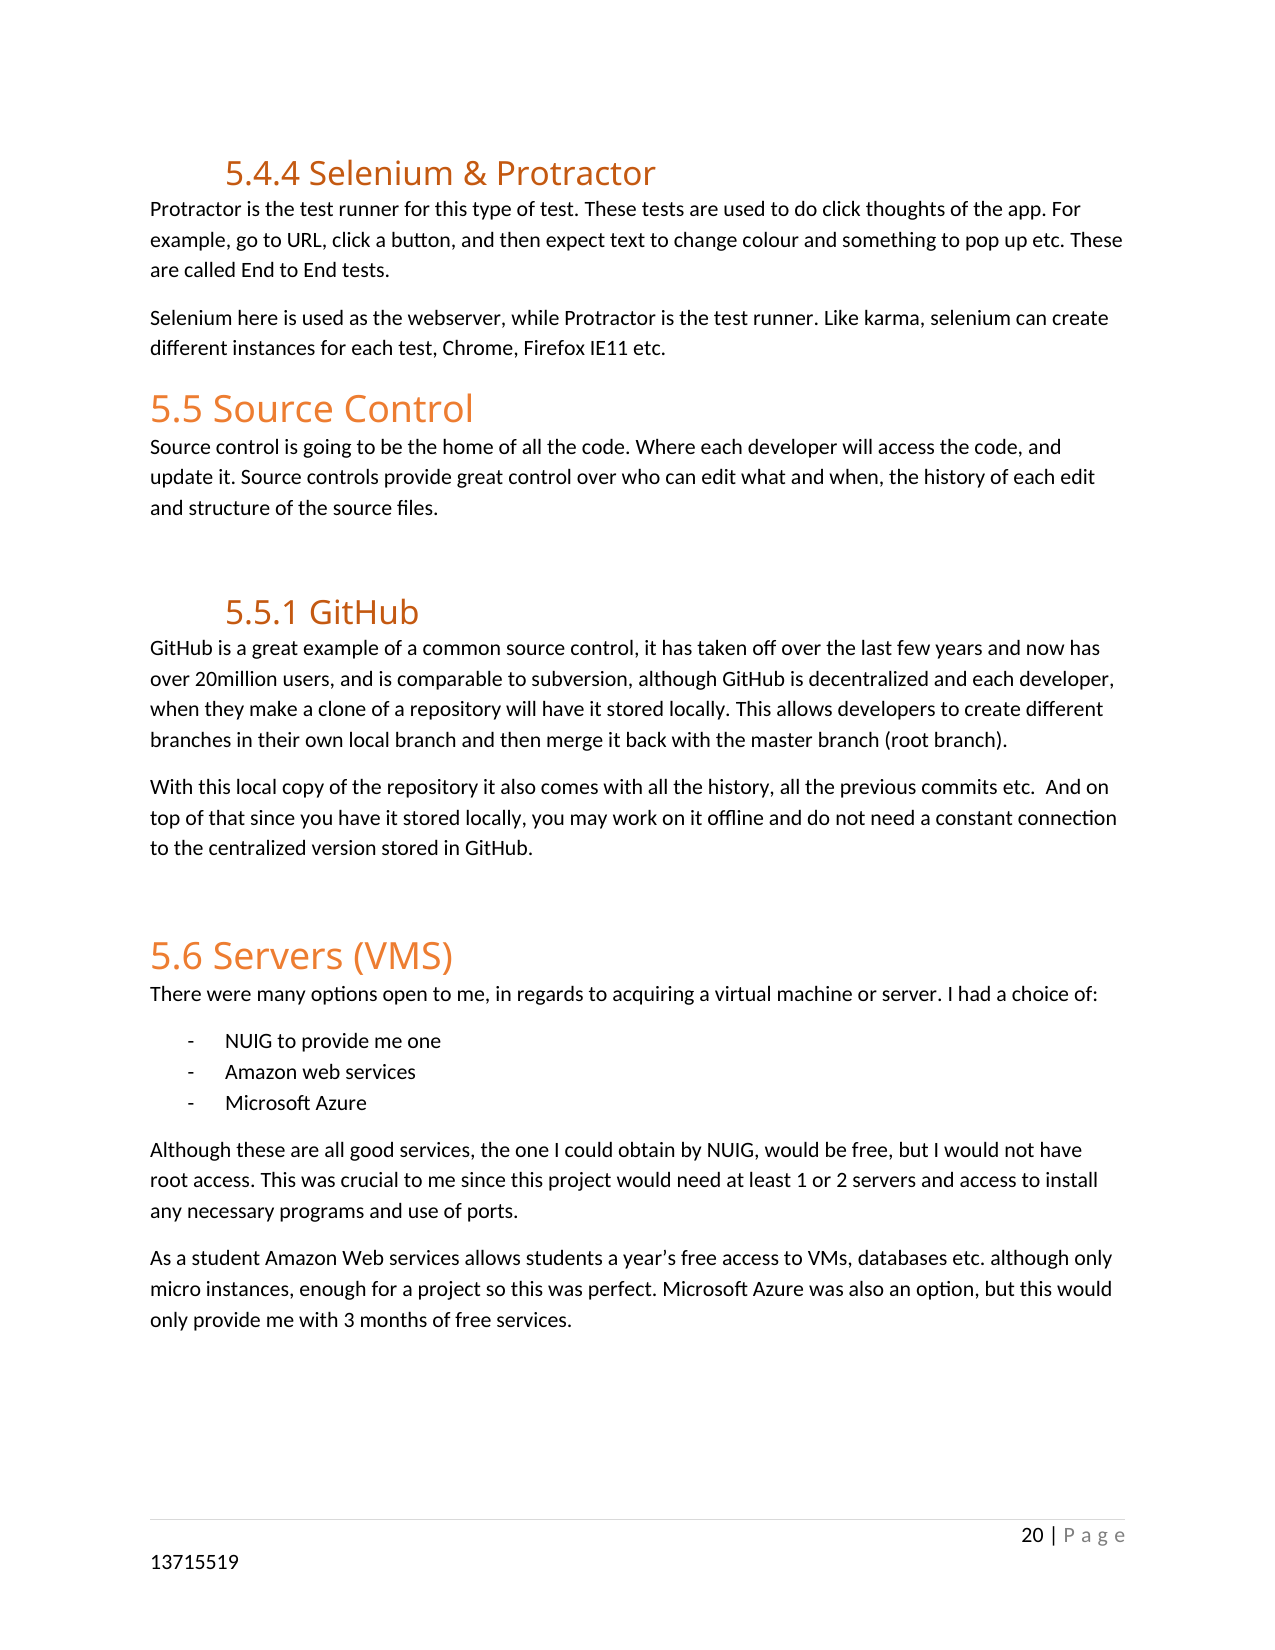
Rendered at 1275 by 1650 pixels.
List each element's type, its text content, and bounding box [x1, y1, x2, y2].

text As a student Amazon Web services allows students a year’s free access to VMs, databases etc. although only micro instances, enough for a project so this was perfect. Microsoft Azure was also an option, but this would only provide me with 3 months of free services. [150, 1244, 1125, 1332]
subtitle 5.5.1 GitHub [150, 589, 1125, 634]
list Microsoft Azure [187, 1089, 1125, 1115]
text Selenium here is used as the webserver, while Protractor is the test runner. Like karma, selenium can create different instances for each test, Chrome, Firefox IE11 etc. [150, 304, 1125, 361]
text Source control is going to be the home of all the code. Where each developer will access the code, and update it. Source controls provide great control over who can edit what and when, the history of each edit and structure of the source files. [150, 433, 1125, 521]
text GitHub is a great example of a common source control, it has taken off over the last few years and now has over 20million users, and is comparable to subversion, although GitHub is decentralized and each developer, when they make a clone of a repository will have it stored locally. This allows developers to create different branches in their own local branch and then merge it back with the master branch (root branch). [150, 634, 1125, 753]
subtitle 5.5 Source Control [150, 382, 1125, 433]
text Although these are all good services, the one I could obtain by NUIG, would be free, but I would not have root access. This was crucial to me since this project would need at least 1 or 2 servers and access to install any necessary programs and use of ports. [150, 1136, 1125, 1224]
text There were many options open to me, in regards to acquiring a virtual machine or server. I had a choice of: [150, 980, 1125, 1007]
subtitle 5.4.4 Selenium & Protractor [150, 150, 1125, 195]
list Amazon web services [187, 1058, 1125, 1085]
text Protractor is the test runner for this type of test. These tests are used to do click thoughts of the app. For example, go to URL, click a button, and then expect text to change colour and something to pop up etc. These are called End to End tests. [150, 195, 1125, 283]
subtitle 5.6 Servers (VMS) [150, 929, 1125, 980]
list NUIG to provide me one [187, 1027, 1125, 1054]
text With this local copy of the repository it also comes with all the history, all the previous commits etc. And on top of that since you have it stored locally, you may work on it offline and do not need a constant connection to the centralized version stored in GitHub. [150, 773, 1125, 861]
